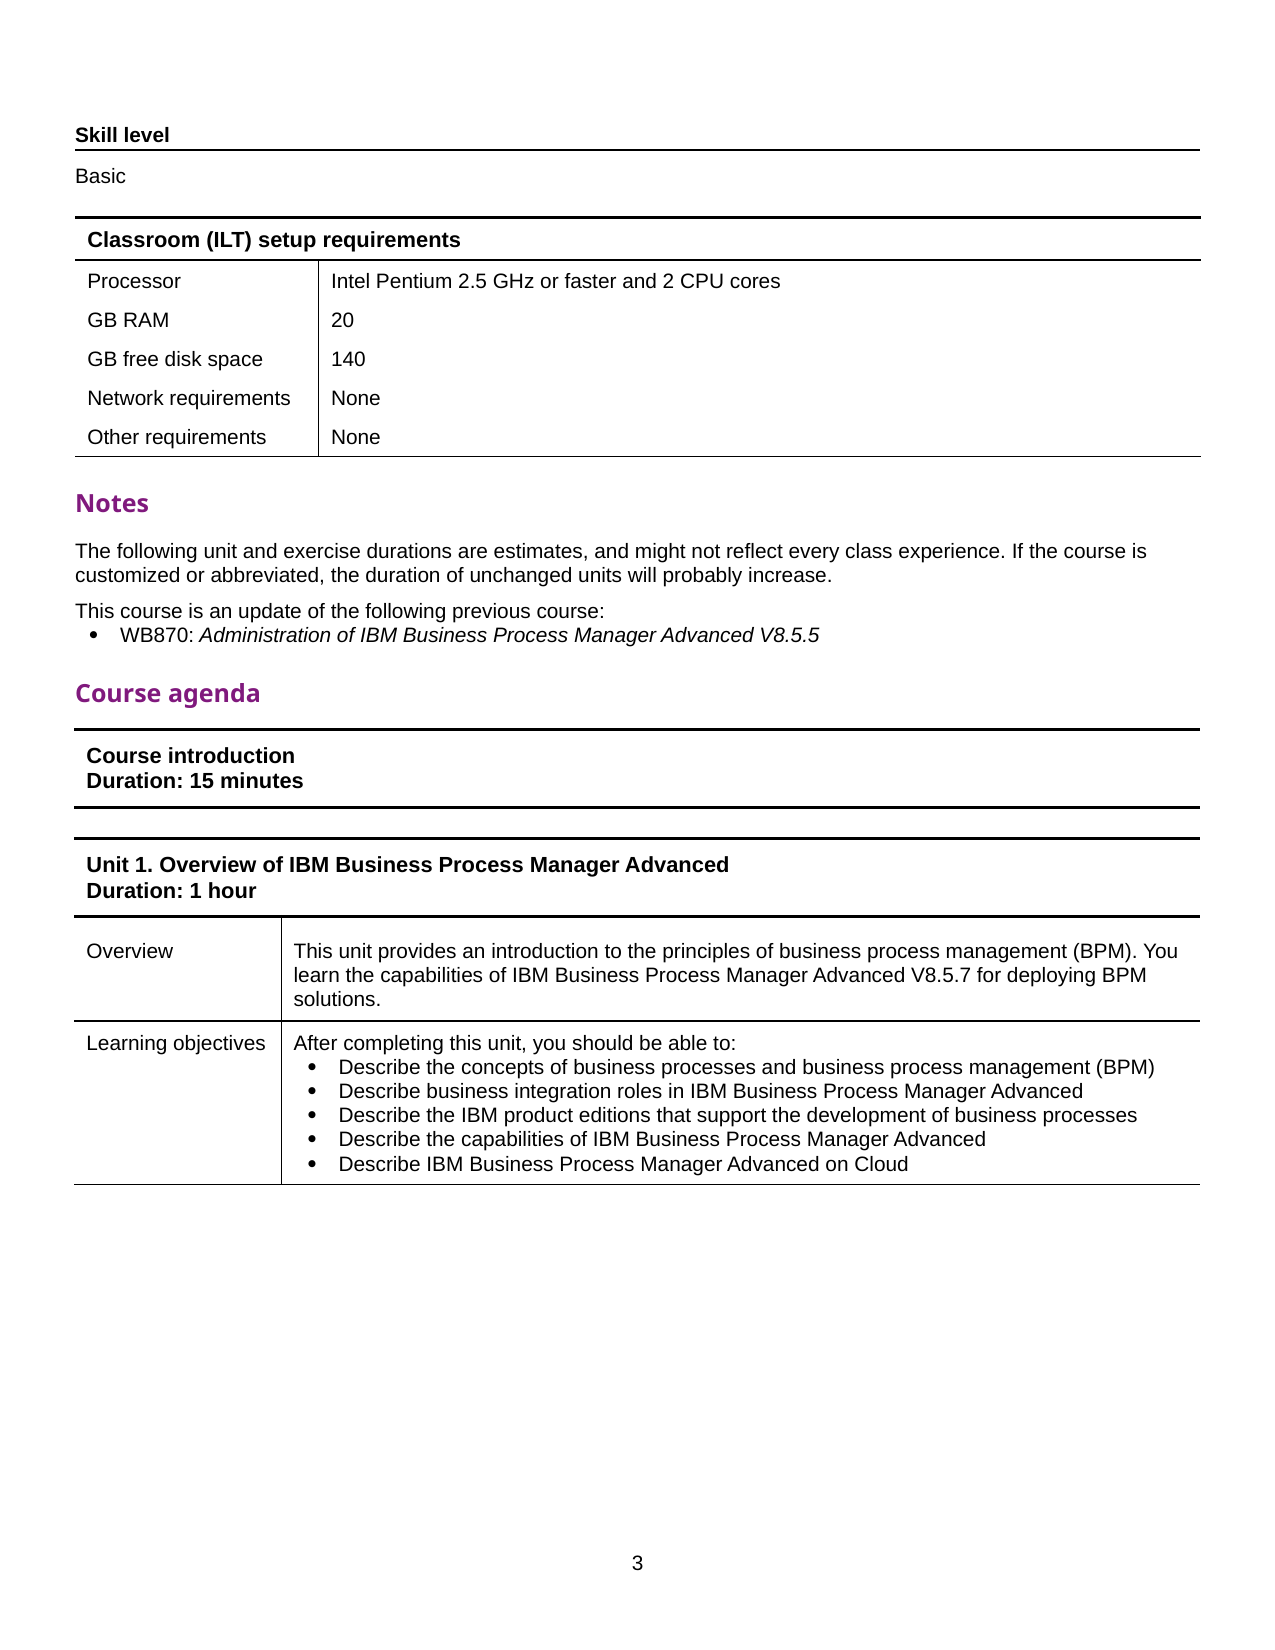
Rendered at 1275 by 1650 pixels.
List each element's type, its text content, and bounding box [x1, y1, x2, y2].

table_cell None [319, 378, 1201, 417]
table_cell This unit provides an introduction to the principles of business process management (BPM). You learn the capabilities of IBM Business Process Manager Advanced V8.5.7 for deploying BPM solutions. [282, 918, 1200, 1020]
table_cell Processor [75, 261, 318, 300]
table_header Course introduction Duration: 15 minutes [74, 731, 1200, 806]
table_cell Intel Pentium 2.5 GHz or faster and 2 CPU cores [319, 261, 1201, 300]
table_cell 140 [319, 339, 1201, 378]
text Skill level [75, 123, 1200, 149]
text Basic [75, 163, 1200, 187]
text This course is an update of the following previous course: [75, 599, 1200, 623]
subtitle Notes [75, 486, 1200, 520]
table_cell 20 [319, 300, 1201, 339]
table_cell GB free disk space [75, 339, 318, 378]
table_cell GB RAM [75, 300, 318, 339]
subtitle Course agenda [75, 675, 1200, 709]
table_cell None [319, 417, 1201, 456]
text WB870: Administration of IBM Business Process Manager Advanced V8.5.5 [90, 623, 1200, 647]
table_cell After completing this unit, you should be able to: Describe the concepts of business processes and business process management (BPM) Describe business integration roles in IBM Business Process Manager Advanced Describe the IBM product editions that support the development of business processes Describe the capabilities of IBM Business Process Manager Advanced Describe IBM Business Process Manager Advanced on Cloud [282, 1022, 1200, 1184]
table_header Classroom (ILT) setup requirements [75, 219, 1201, 259]
table_cell Other requirements [75, 417, 318, 456]
text The following unit and exercise durations are estimates, and might not reflect every class experience. If the course is customized or abbreviated, the duration of unchanged units will probably increase. [75, 538, 1200, 586]
table_cell Learning objectives [74, 1022, 281, 1184]
table_header Unit 1. Overview of IBM Business Process Manager Advanced Duration: 1 hour [74, 840, 1200, 915]
table_cell Network requirements [75, 378, 318, 417]
table_cell Overview [74, 918, 281, 1020]
